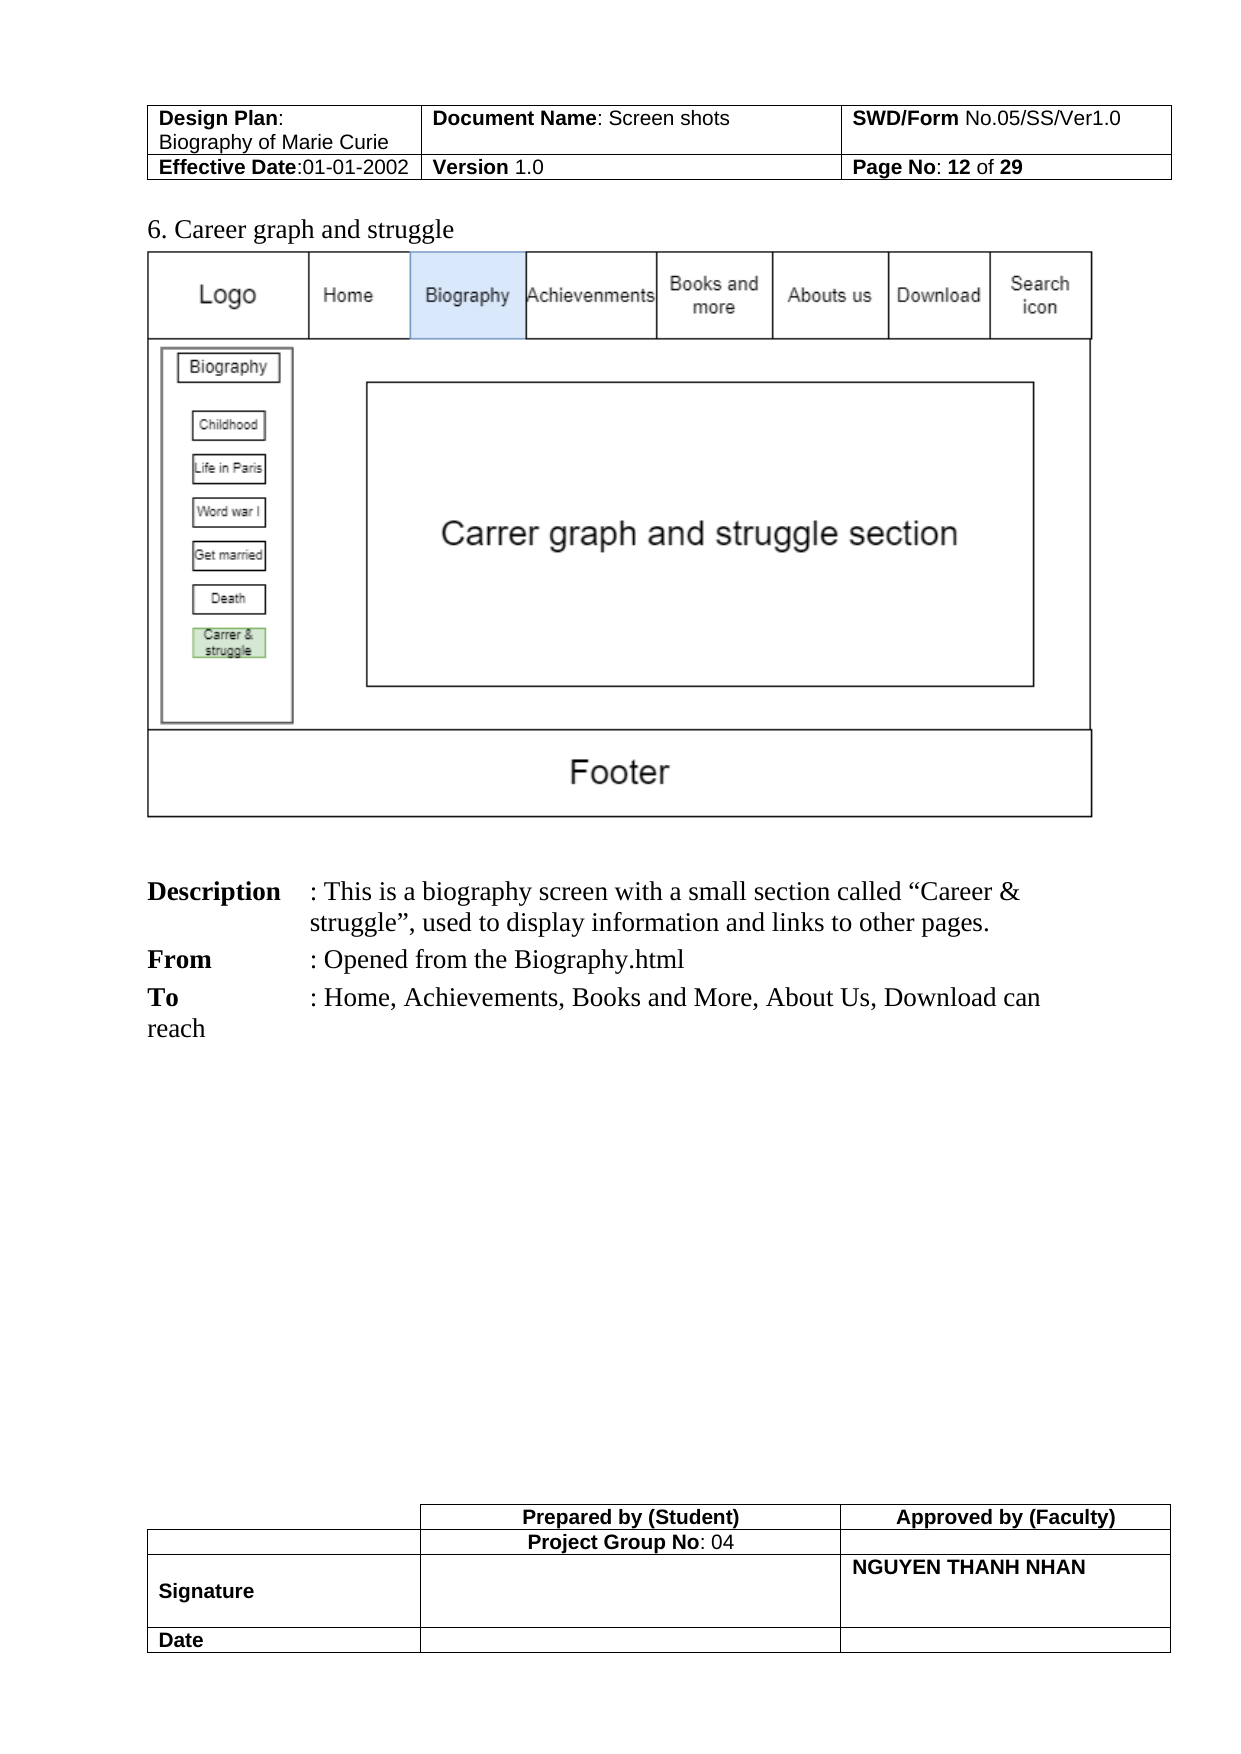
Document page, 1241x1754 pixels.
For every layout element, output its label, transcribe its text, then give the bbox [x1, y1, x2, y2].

text Description : This is a biography screen with a small section called “Career & struggle”, used to display information and links to other pages. [147, 875, 1093, 937]
picture [147, 250, 1094, 819]
text 6. Career graph and struggle [147, 213, 1093, 244]
text To : Home, Achievements, Books and More, About Us, Download can reach [147, 981, 1093, 1043]
text From : Opened from the Biography.html [147, 943, 1093, 975]
